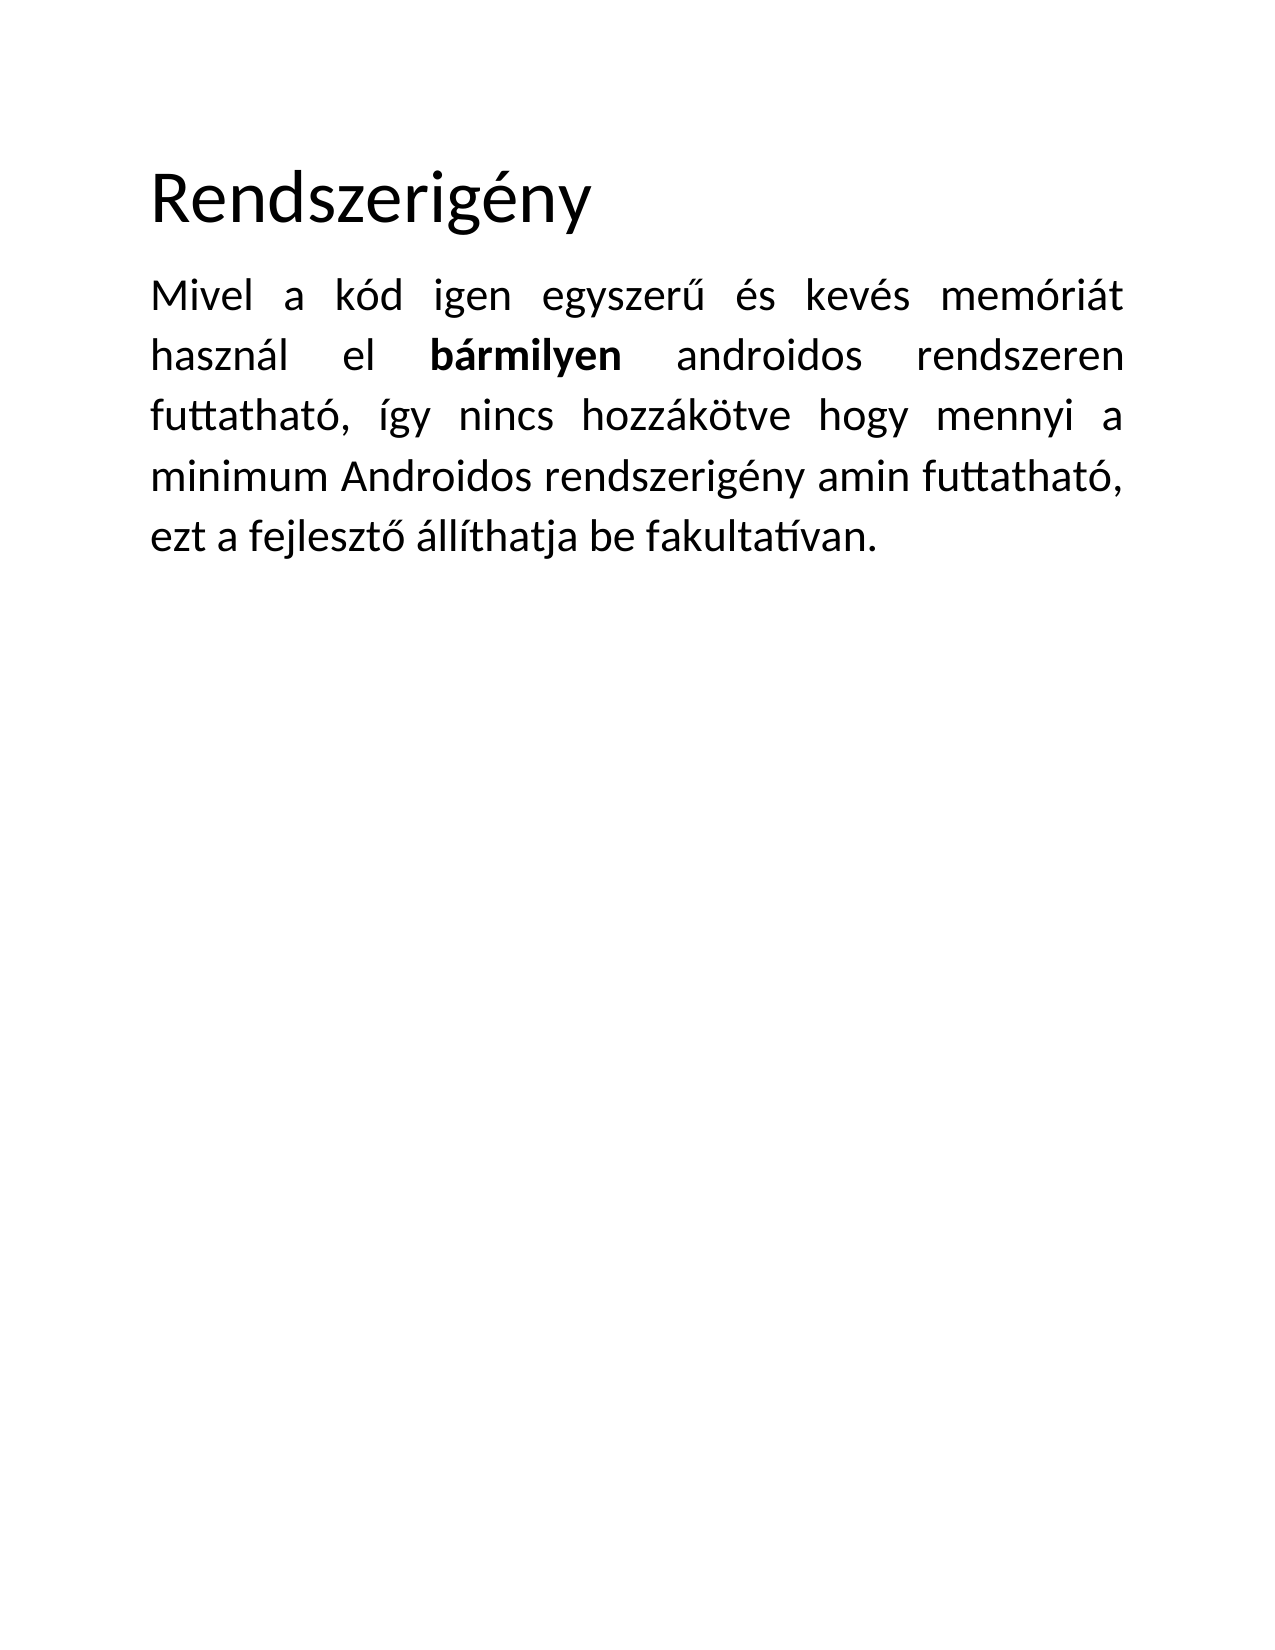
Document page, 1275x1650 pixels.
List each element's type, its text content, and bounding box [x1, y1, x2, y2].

text Mivel a kód igen egyszerű és kevés memóriát használ el bármilyen androidos rendszeren futtatható, így nincs hozzákötve hogy mennyi a minimum Androidos rendszerigény amin futtatható, ezt a fejlesztő állíthatja be fakultatívan. [150, 266, 1125, 563]
text Rendszerigény [150, 150, 1125, 242]
